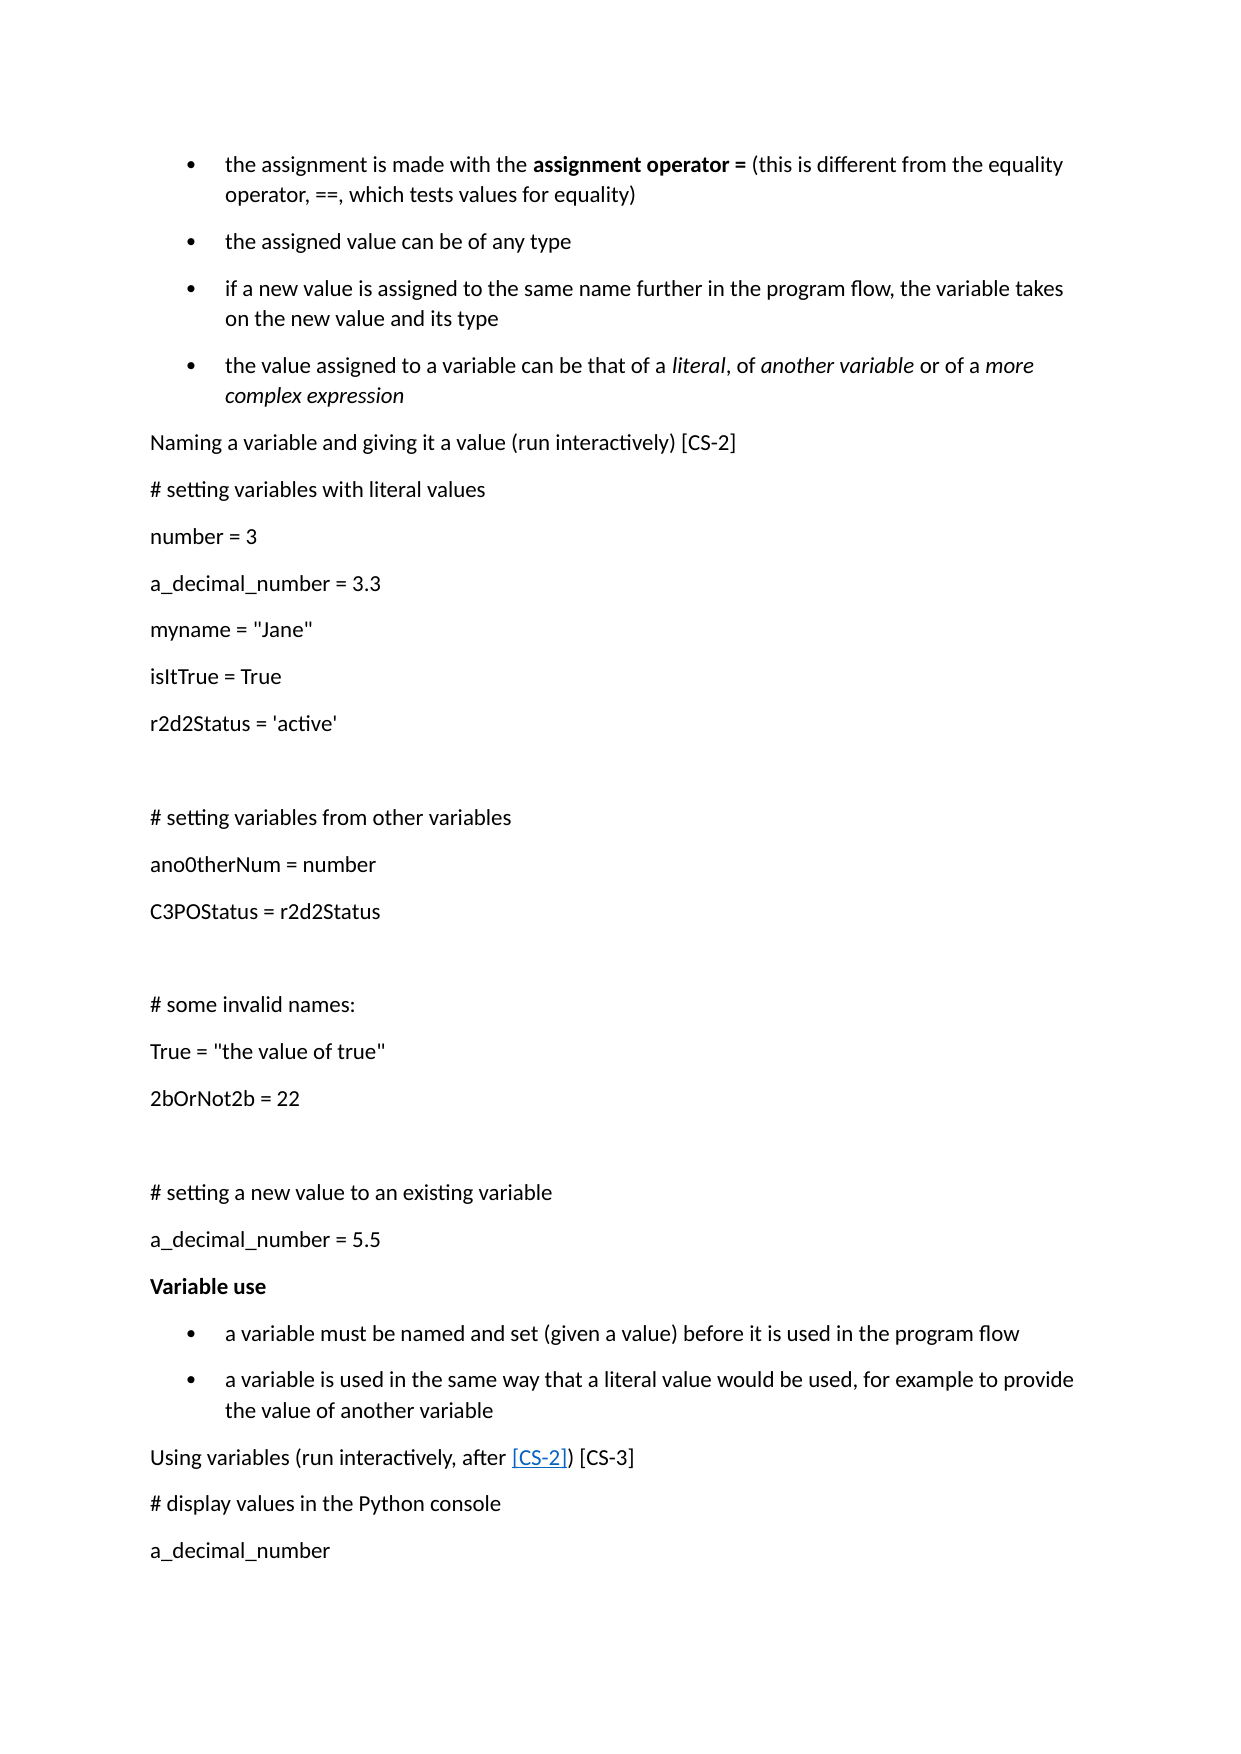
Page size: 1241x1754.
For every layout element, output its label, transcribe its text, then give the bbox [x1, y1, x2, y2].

text True = "the value of true" [150, 1037, 1090, 1066]
text # some invalid names: [150, 991, 1090, 1019]
list the assigned value can be of any type [187, 227, 1090, 255]
text Using variables (run interactively, after [CS-2]) [CS-3] [150, 1443, 1090, 1471]
text # setting variables from other variables [150, 803, 1090, 831]
text a_decimal_number [150, 1536, 1090, 1564]
text a_decimal_number = 5.5 [150, 1225, 1090, 1253]
text number = 3 [150, 522, 1090, 550]
text ano0therNum = number [150, 850, 1090, 878]
text 2bOrNot2b = 22 [150, 1084, 1090, 1112]
list the assignment is made with the assignment operator = (this is different from the equality operator, ==, which tests values for equality) [187, 150, 1090, 208]
text isItTrue = True [150, 662, 1090, 691]
text C3POStatus = r2d2Status [150, 897, 1090, 925]
text # setting a new value to an existing variable [150, 1178, 1090, 1206]
list if a new value is assigned to the same name further in the program flow, the variable takes on the new value and its type [187, 274, 1090, 332]
text a_decimal_number = 3.3 [150, 569, 1090, 597]
text # display values in the Python console [150, 1489, 1090, 1518]
list a variable is used in the same way that a literal value would be used, for example to provide the value of another variable [187, 1366, 1090, 1424]
text myname = "Jane" [150, 616, 1090, 644]
text # setting variables with literal values [150, 475, 1090, 503]
text r2d2Status = 'active' [150, 709, 1090, 737]
text Naming a variable and giving it a value (run interactively) [CS-2] [150, 428, 1090, 456]
list a variable must be named and set (given a value) before it is used in the program flow [187, 1319, 1090, 1347]
text Variable use [150, 1272, 1090, 1300]
list the value assigned to a variable can be that of a literal, of another variable or of a more complex expression [187, 351, 1090, 409]
